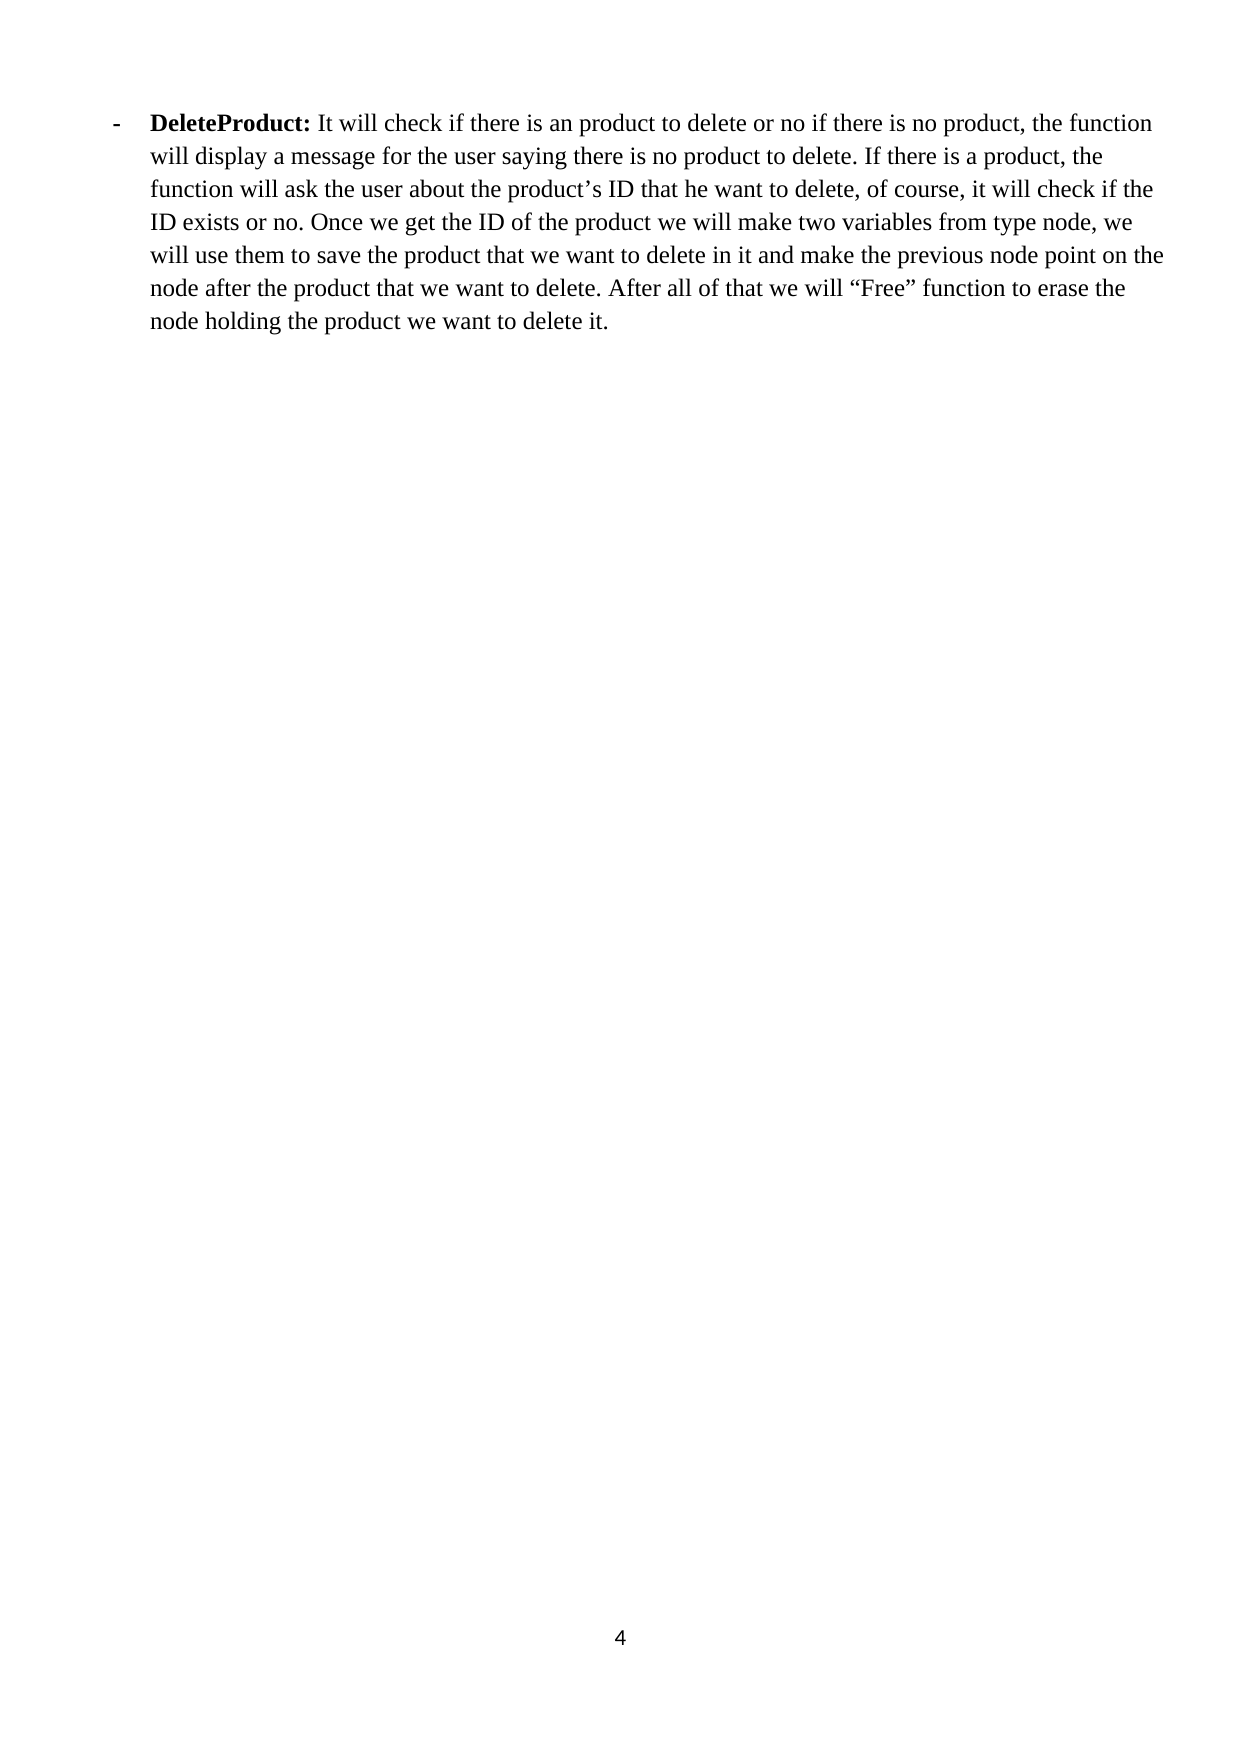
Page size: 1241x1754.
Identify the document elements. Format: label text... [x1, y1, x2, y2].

list DeleteProduct: It will check if there is an product to delete or no if there is no product, the function will display a message for the user saying there is no product to delete. If there is a product, the function will ask the user about the product’s ID that he want to delete, of course, it will check if the ID exists or no. Once we get the ID of the product we will make two variables from type node, we will use them to save the product that we want to delete in it and make the previous node point on the node after the product that we want to delete. After all of that we will “Free” function to erase the node holding the product we want to delete it. [112, 108, 1165, 335]
